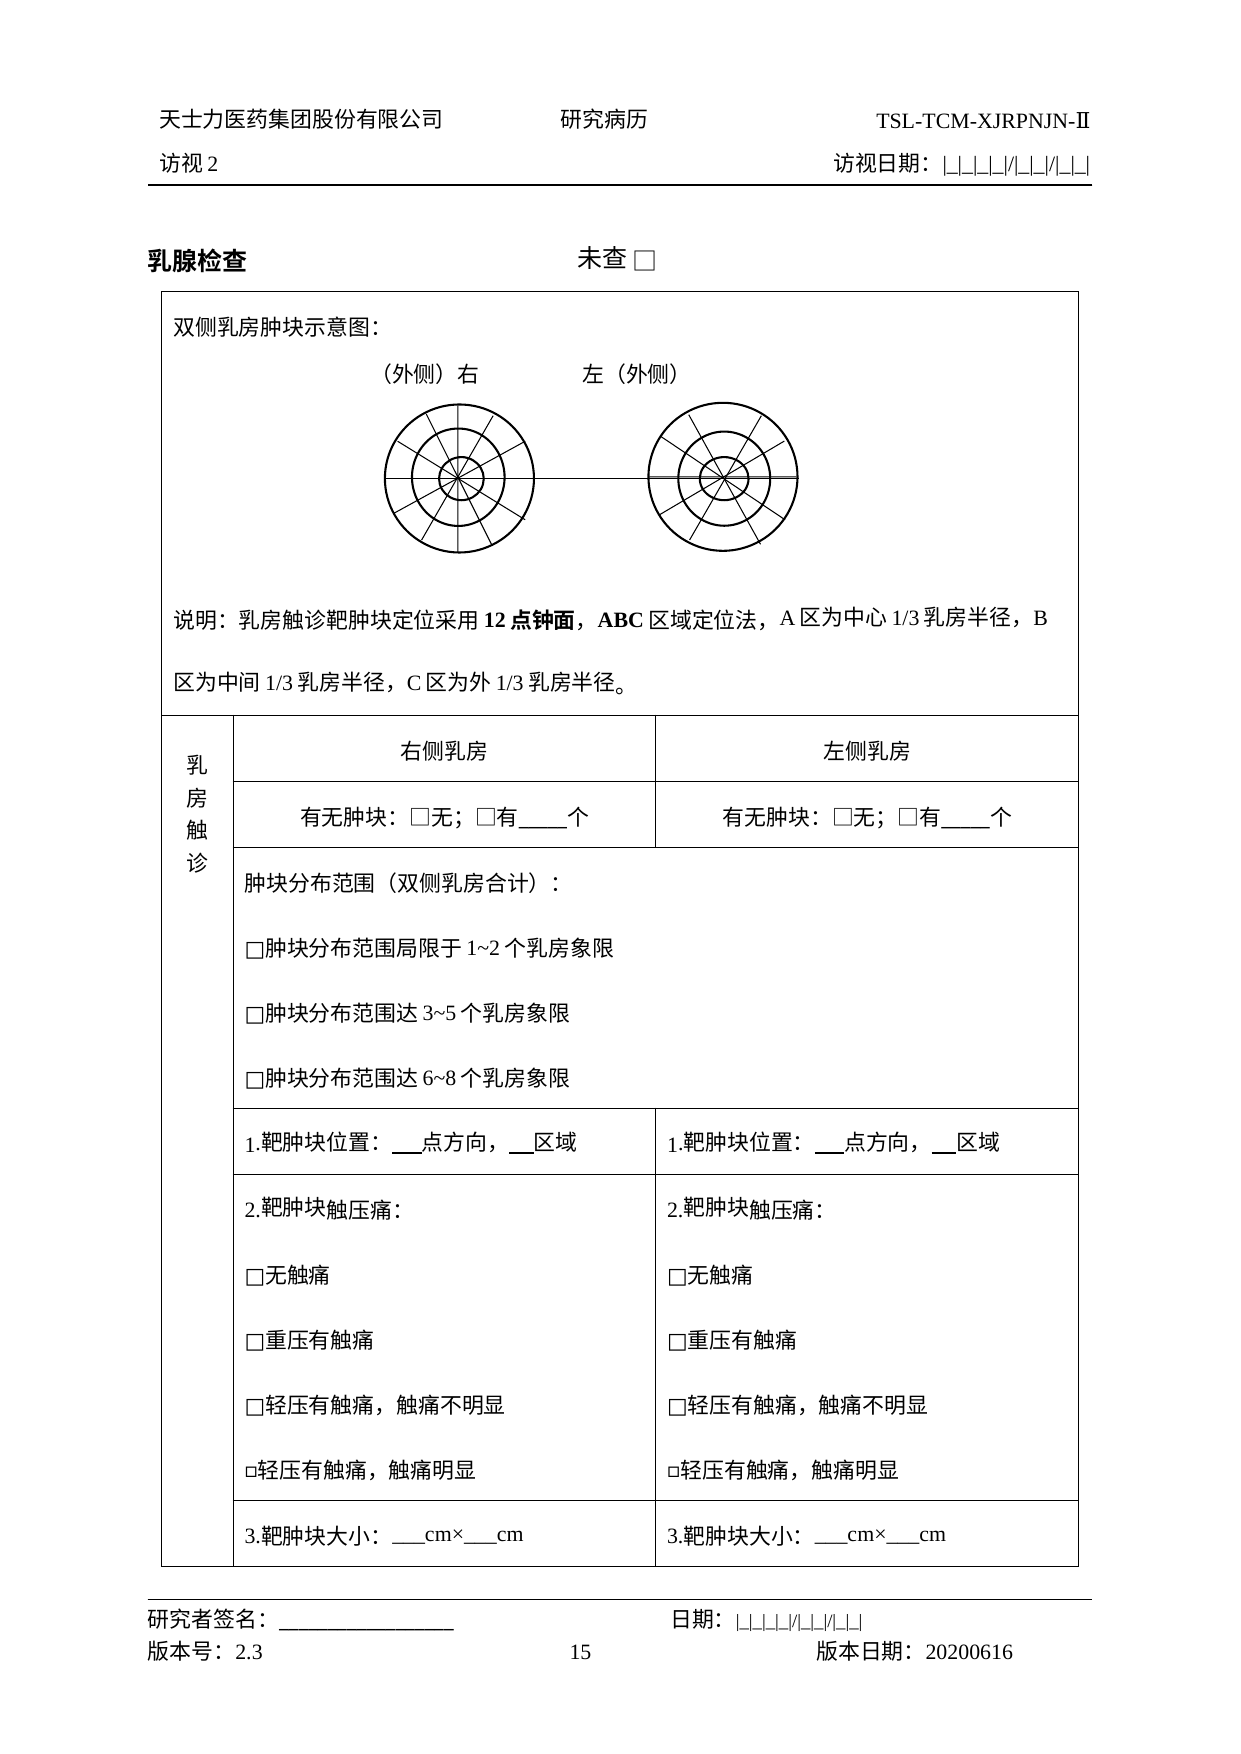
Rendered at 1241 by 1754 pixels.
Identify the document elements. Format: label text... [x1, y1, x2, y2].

table_header 双侧乳房肿块示意图： （外侧）右 左（外侧） 说明：乳房触诊靶肿块定位采用12点钟面，ABC区域定位法，A区为中心1/3乳房半径，B区为中间1/3乳房半径，C区为外1/3乳房半径。 [162, 292, 1078, 714]
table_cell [234, 1501, 655, 1566]
table_cell 肿块分布范围（双侧乳房合计）： □肿块分布范围局限于1~2个乳房象限 □肿块分布范围达3~5个乳房象限 □肿块分布范围达6~8个乳房象限 [234, 848, 1078, 1108]
table_cell 有无肿块：□无；□有_____个 [656, 782, 1078, 847]
table_cell 乳 房 触 诊 [162, 716, 233, 1566]
table_cell 2.靶肿块触压痛： □无触痛 □重压有触痛 □轻压有触痛，触痛不明显 □轻压有触痛，触痛明显 [234, 1175, 655, 1500]
table_cell 右侧乳房 [234, 716, 655, 781]
table_cell 左侧乳房 [656, 716, 1078, 781]
table_cell 有无肿块：□无；□有_____个 [234, 782, 655, 847]
table_cell 1.靶肿块位置： 点方向， 区域 [234, 1109, 655, 1174]
table_cell 2.靶肿块触压痛： □无触痛 □重压有触痛 □轻压有触痛，触痛不明显 □轻压有触痛，触痛明显 [656, 1175, 1078, 1500]
table_cell 1.靶肿块位置： 点方向， 区域 [656, 1109, 1078, 1174]
text 乳腺检查 未查 □ [148, 226, 1092, 291]
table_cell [656, 1501, 1078, 1566]
